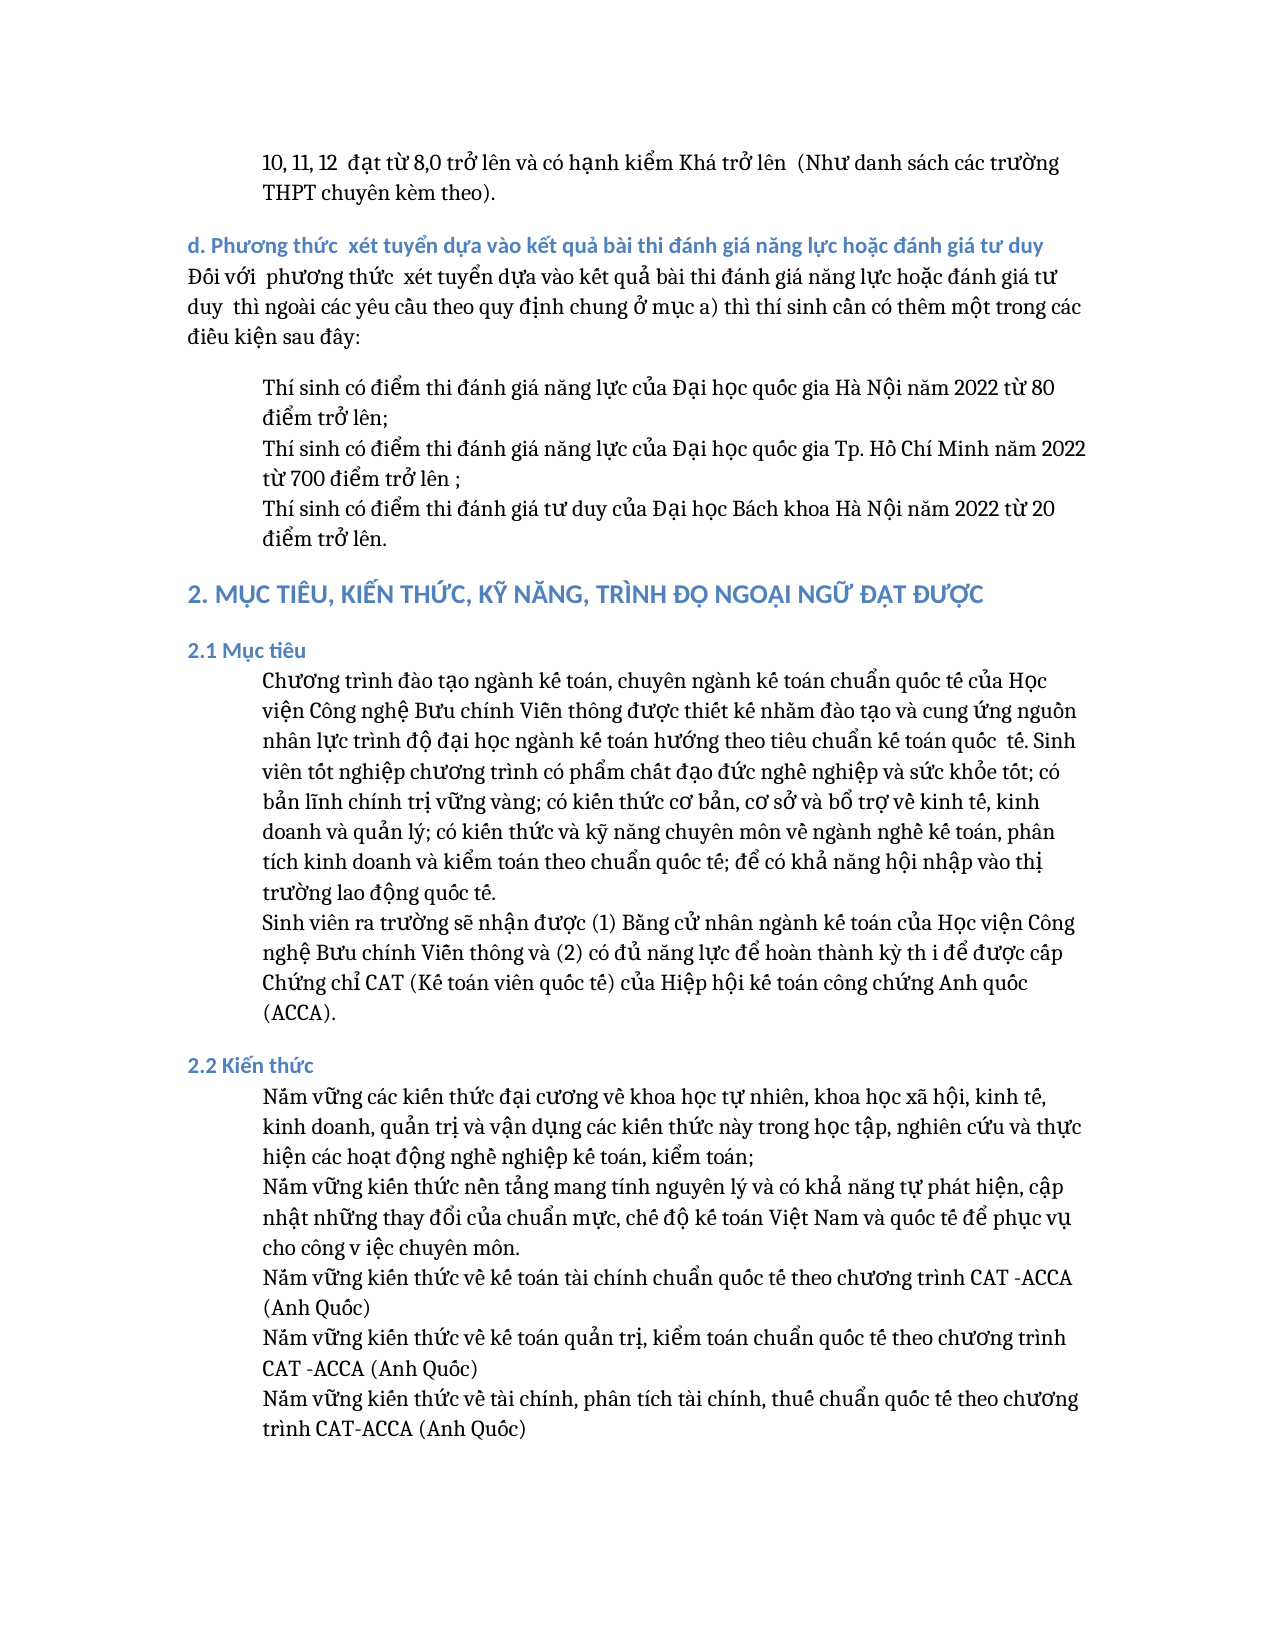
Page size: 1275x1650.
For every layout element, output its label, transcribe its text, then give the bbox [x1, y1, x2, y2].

list Thí sinh có điểm thi đánh giá năng lực của Đại học quốc gia Hà Nội năm 2022 từ 80 điểm trở lên; [262, 375, 1087, 431]
list Thí sinh có điểm thi đánh giá năng lực của Đại học quốc gia Tp. Hồ Chí Minh năm 2022 từ 700 điểm trở lên ; [262, 435, 1087, 492]
subtitle 2. MỤC TIÊU, KIẾN THỨC, KỸ NĂNG, TRÌNH ĐỘ NGOẠI NGỮ ĐẠT ĐƯỢC [187, 577, 1087, 610]
list Nắm vững kiến thức về tài chính, phân tích tài chính, thuế chuẩn quốc tế theo chương trình CAT-ACCA (Anh Quốc) [262, 1386, 1087, 1442]
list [262, 150, 1087, 207]
list Sinh viên ra trường sẽ nhận được (1) Bằng cử nhân ngành kế toán của Học viện Công nghệ Bưu chính Viễn thông và (2) có đủ năng lực để hoàn thành kỳ th i để được cấp Chứng chỉ CAT (Kế toán viên quốc tế) của Hiệp hội kế toán công chứng Anh quốc (ACCA). [262, 909, 1087, 1027]
list Nắm vững kiến thức nền tảng mang tính nguyên lý và có khả năng tự phát hiện, cập nhật những thay đổi của chuẩn mực, chế độ kế toán Việt Nam và quốc tế để phục vụ cho công v iệc chuyên môn. [262, 1174, 1087, 1261]
list Chương trình đào tạo ngành kế toán, chuyên ngành kế toán chuẩn quốc tế của Học viện Công nghệ Bưu chính Viễn thông được thiết kế nhằm đào tạo và cung ứng nguồn nhân lực trình độ đại học ngành kế toán hướng theo tiêu chuẩn kế toán quốc tế. Sinh viên tốt nghiệp chương trình có phẩm chất đạo đức nghề nghiệp và sức khỏe tốt; có bản lĩnh chính trị vững vàng; có kiến thức cơ bản, cơ sở và bổ trợ về kinh tế, kinh doanh và quản lý; có kiến thức và kỹ năng chuyên môn về ngành nghề kế toán, phân tích kinh doanh và kiểm toán theo chuẩn quốc tế; để có khả năng hội nhập vào thị trường lao động quốc tế. [262, 668, 1087, 906]
list Nắm vững các kiến thức đại cương về khoa học tự nhiên, khoa học xã hội, kinh tế, kinh doanh, quản trị và vận dụng các kiến thức này trong học tập, nghiên cứu và thực hiện các hoạt động nghề nghiệp kế toán, kiểm toán; [262, 1083, 1087, 1170]
subtitle 2.2 Kiến thức [187, 1051, 1087, 1079]
list Nắm vững kiến thức về kế toán quản trị, kiểm toán chuẩn quốc tế theo chương trình CAT -ACCA (Anh Quốc) [262, 1325, 1087, 1382]
text Đối với phương thức xét tuyển dựa vào kết quả bài thi đánh giá năng lực hoặc đánh giá tư duy thì ngoài các yêu cầu theo quy định chung ở mục a) thì thí sinh cần có thêm một trong các điều kiện sau đây: [187, 263, 1087, 350]
subtitle d. Phương thức xét tuyển dựa vào kết quả bài thi đánh giá năng lực hoặc đánh giá tư duy [187, 231, 1087, 259]
subtitle 2.1 Mục tiêu [187, 636, 1087, 664]
list Nắm vững kiến thức về kế toán tài chính chuẩn quốc tế theo chương trình CAT -ACCA (Anh Quốc) [262, 1265, 1087, 1321]
list Thí sinh có điểm thi đánh giá tư duy của Đại học Bách khoa Hà Nội năm 2022 từ 20 điểm trở lên. [262, 496, 1087, 552]
